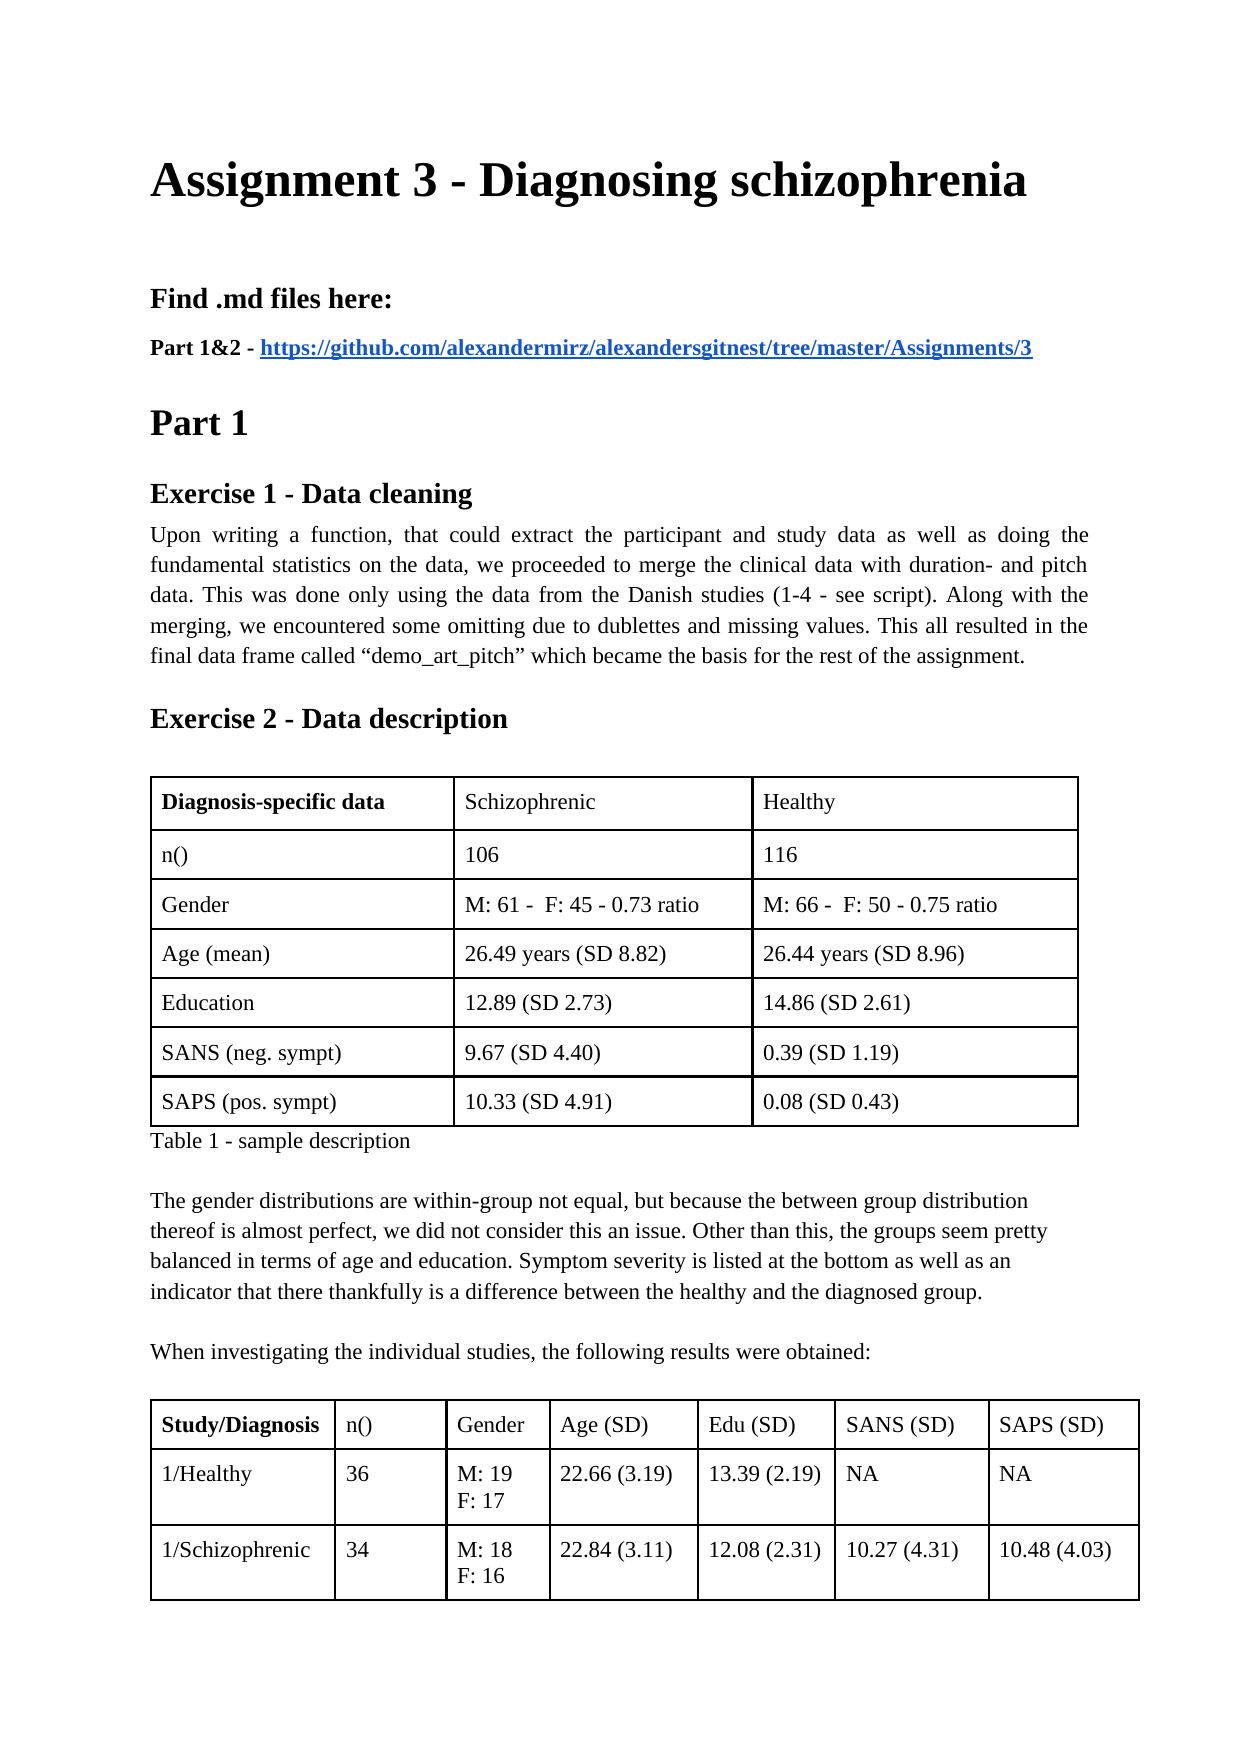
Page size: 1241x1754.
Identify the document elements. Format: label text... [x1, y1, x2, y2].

table_cell Gender [152, 880, 453, 928]
table_cell 10.33 (SD 4.91) [455, 1078, 751, 1125]
table_cell Education [152, 979, 453, 1026]
text Find .md files here: [150, 282, 1090, 315]
table_cell NA [990, 1450, 1138, 1523]
table_cell 10.48 (4.03) [990, 1526, 1138, 1599]
subtitle Exercise 1 - Data cleaning [150, 477, 1090, 510]
table_header n() [336, 1401, 445, 1448]
text Table 1 - sample description [150, 1127, 1090, 1153]
table_cell M: 18 F: 16 [448, 1526, 549, 1599]
table_header Schizophrenic [455, 778, 751, 829]
text The gender distributions are within-group not equal, but because the between group distribution thereof is almost perfect, we did not consider this an issue. Other than this, the groups seem pretty balanced in terms of age and education. Symptom severity is listed at the bottom as well as an indicator that there thankfully is a difference between the healthy and the diagnosed group. [150, 1187, 1090, 1304]
table_header SAPS (SD) [990, 1401, 1138, 1448]
table_header Gender [448, 1401, 549, 1448]
table_cell SANS (neg. sympt) [152, 1028, 453, 1075]
table_cell NA [836, 1450, 988, 1523]
table_cell M: 66 - F: 50 - 0.75 ratio [754, 880, 1077, 928]
table_cell 1/Healthy [152, 1450, 334, 1523]
table_cell n() [152, 831, 453, 878]
table_header Age (SD) [551, 1401, 697, 1448]
table_cell 12.08 (2.31) [699, 1526, 834, 1599]
table_cell M: 61 - F: 45 - 0.73 ratio [455, 880, 751, 928]
table_cell 26.44 years (SD 8.96) [754, 930, 1077, 977]
table_cell M: 19 F: 17 [448, 1450, 549, 1523]
table_cell 9.67 (SD 4.40) [455, 1028, 751, 1075]
text Part 1&2 - https://github.com/alexandermirz/alexandersgitnest/tree/master/Assignments/3 [150, 334, 1090, 361]
table_cell 36 [336, 1450, 445, 1523]
text When investigating the individual studies, the following results were obtained: [150, 1338, 1090, 1364]
table_header Edu (SD) [699, 1401, 834, 1448]
table_cell 1/Schizophrenic [152, 1526, 334, 1599]
table_header SANS (SD) [836, 1401, 988, 1448]
table_cell 34 [336, 1526, 445, 1599]
subtitle Exercise 2 - Data description [150, 701, 1090, 735]
table_cell 26.49 years (SD 8.82) [455, 930, 751, 977]
table_header Diagnosis-specific data [152, 778, 453, 829]
table_cell 0.39 (SD 1.19) [754, 1028, 1077, 1075]
table_cell 0.08 (SD 0.43) [754, 1078, 1077, 1125]
table_cell 116 [754, 831, 1077, 878]
table_cell Age (mean) [152, 930, 453, 977]
table_cell 106 [455, 831, 751, 878]
text Assignment 3 - Diagnosing schizophrenia [150, 150, 1090, 207]
subtitle Part 1 [150, 401, 1090, 444]
table_cell 13.39 (2.19) [699, 1450, 834, 1523]
table_cell 10.27 (4.31) [836, 1526, 988, 1599]
table_cell 12.89 (SD 2.73) [455, 979, 751, 1026]
table_cell 22.84 (3.11) [551, 1526, 697, 1599]
table_cell 14.86 (SD 2.61) [754, 979, 1077, 1026]
table_cell SAPS (pos. sympt) [152, 1078, 453, 1125]
text Upon writing a function, that could extract the participant and study data as well as doing the fundamental statistics on the data, we proceeded to merge the clinical data with duration- and pitch data. This was done only using the data from the Danish studies (1-4 - see script). Along with the merging, we encountered some omitting due to dublettes and missing values. This all resulted in the final data frame called “demo_art_pitch” which became the basis for the rest of the assignment. [150, 521, 1090, 668]
table_header Study/Diagnosis [152, 1401, 334, 1448]
table_cell 22.66 (3.19) [551, 1450, 697, 1523]
table_header Healthy [754, 778, 1077, 829]
